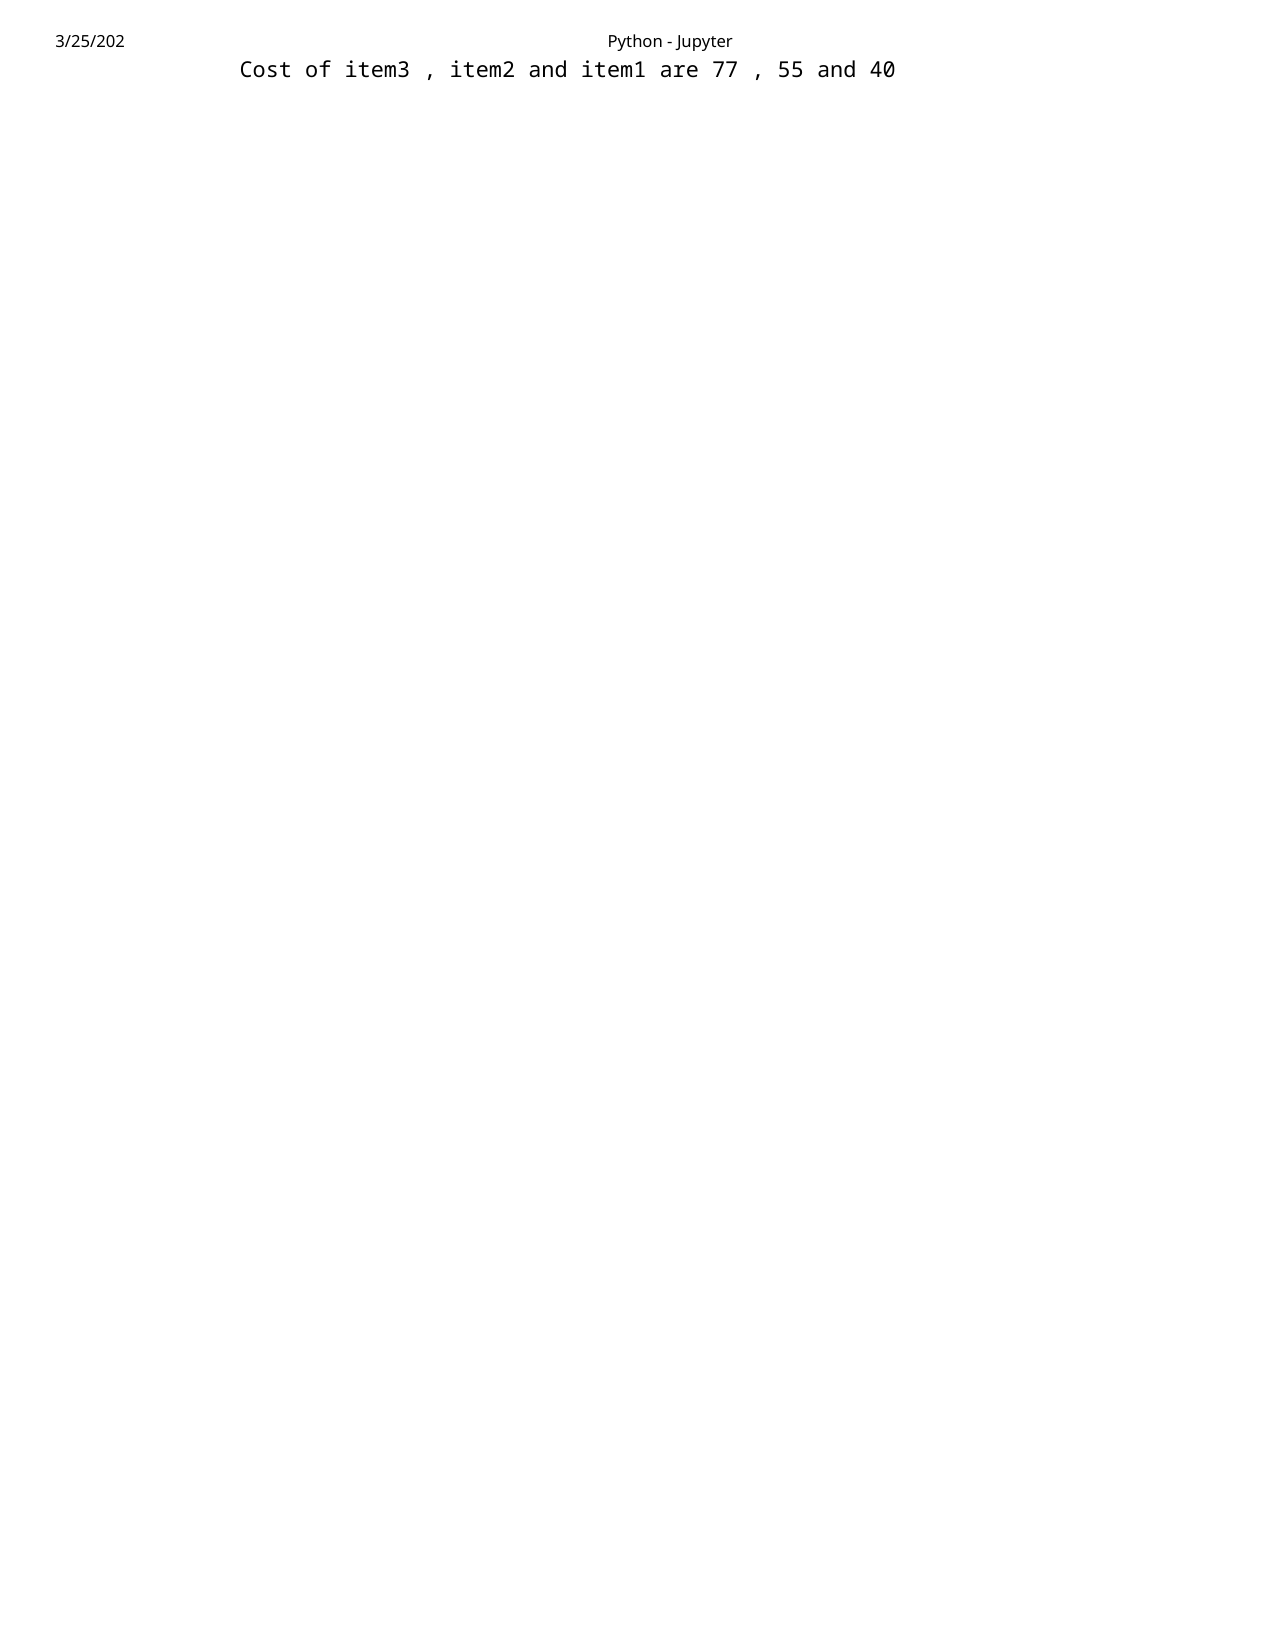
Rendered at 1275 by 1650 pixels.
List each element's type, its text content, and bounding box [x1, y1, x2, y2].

text Cost of item3 , item2 and item1 are 77 , 55 and 40 [239, 54, 1219, 84]
